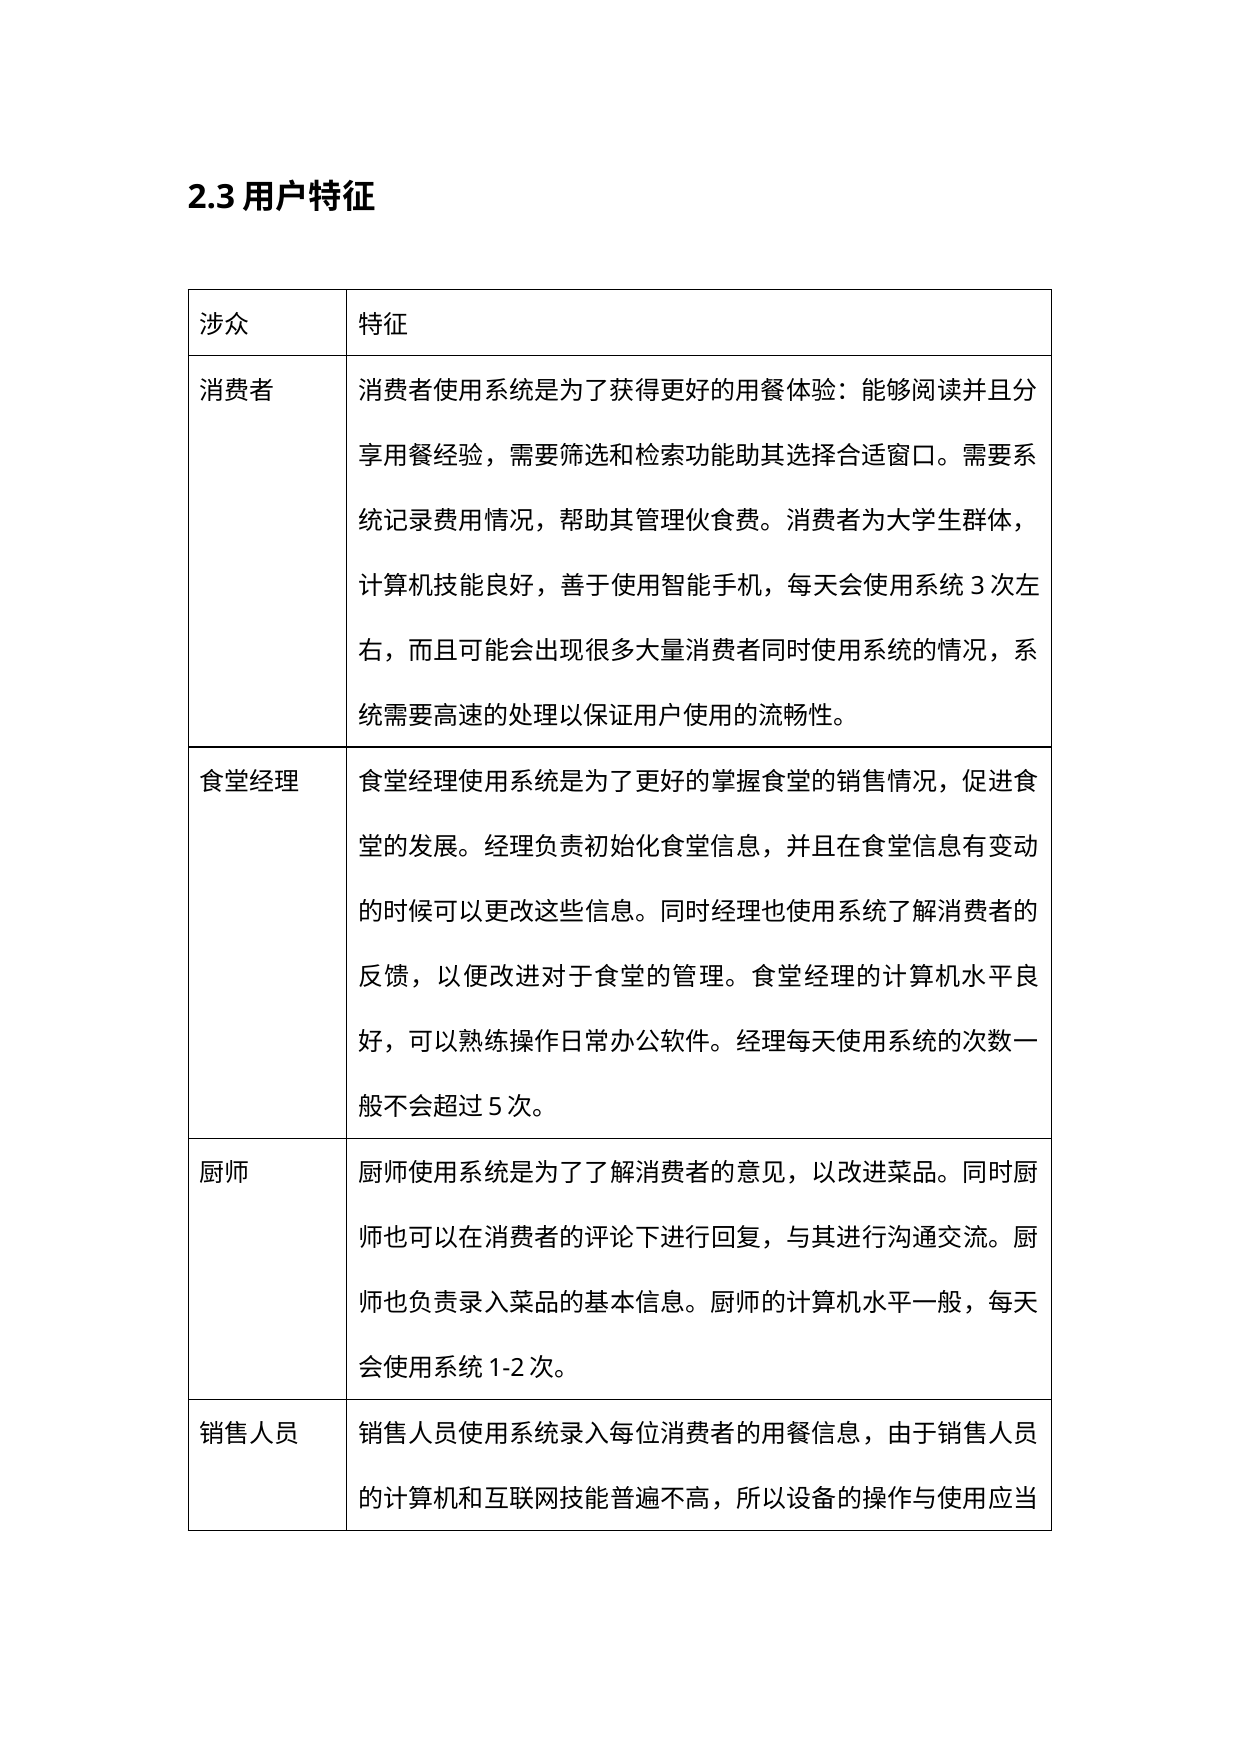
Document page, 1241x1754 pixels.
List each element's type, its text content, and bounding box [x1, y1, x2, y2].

table_header 涉众 [189, 290, 346, 355]
subtitle 2.3用户特征 [187, 162, 1053, 227]
table_cell 食堂经理 [189, 748, 346, 1137]
table_header 特征 [347, 290, 1051, 355]
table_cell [347, 1400, 1051, 1529]
table_cell 厨师 [189, 1139, 346, 1398]
table_cell 消费者 [189, 356, 346, 746]
table_cell 厨师使用系统是为了了解消费者的意见，以改进菜品。同时厨师也可以在消费者的评论下进行回复，与其进行沟通交流。厨师也负责录入菜品的基本信息。厨师的计算机水平一般，每天会使用系统1-2次。 [347, 1139, 1051, 1398]
table_cell 消费者使用系统是为了获得更好的用餐体验：能够阅读并且分享用餐经验，需要筛选和检索功能助其选择合适窗口。需要系统记录费用情况，帮助其管理伙食费。消费者为大学生群体，计算机技能良好，善于使用智能手机，每天会使用系统3次左右，而且可能会出现很多大量消费者同时使用系统的情况，系统需要高速的处理以保证用户使用的流畅性。 [347, 356, 1051, 746]
table_cell 销售人员 [189, 1400, 346, 1529]
table_cell 食堂经理使用系统是为了更好的掌握食堂的销售情况，促进食堂的发展。经理负责初始化食堂信息，并且在食堂信息有变动的时候可以更改这些信息。同时经理也使用系统了解消费者的反馈，以便改进对于食堂的管理。食堂经理的计算机水平良好，可以熟练操作日常办公软件。经理每天使用系统的次数一般不会超过5次。 [347, 748, 1051, 1137]
